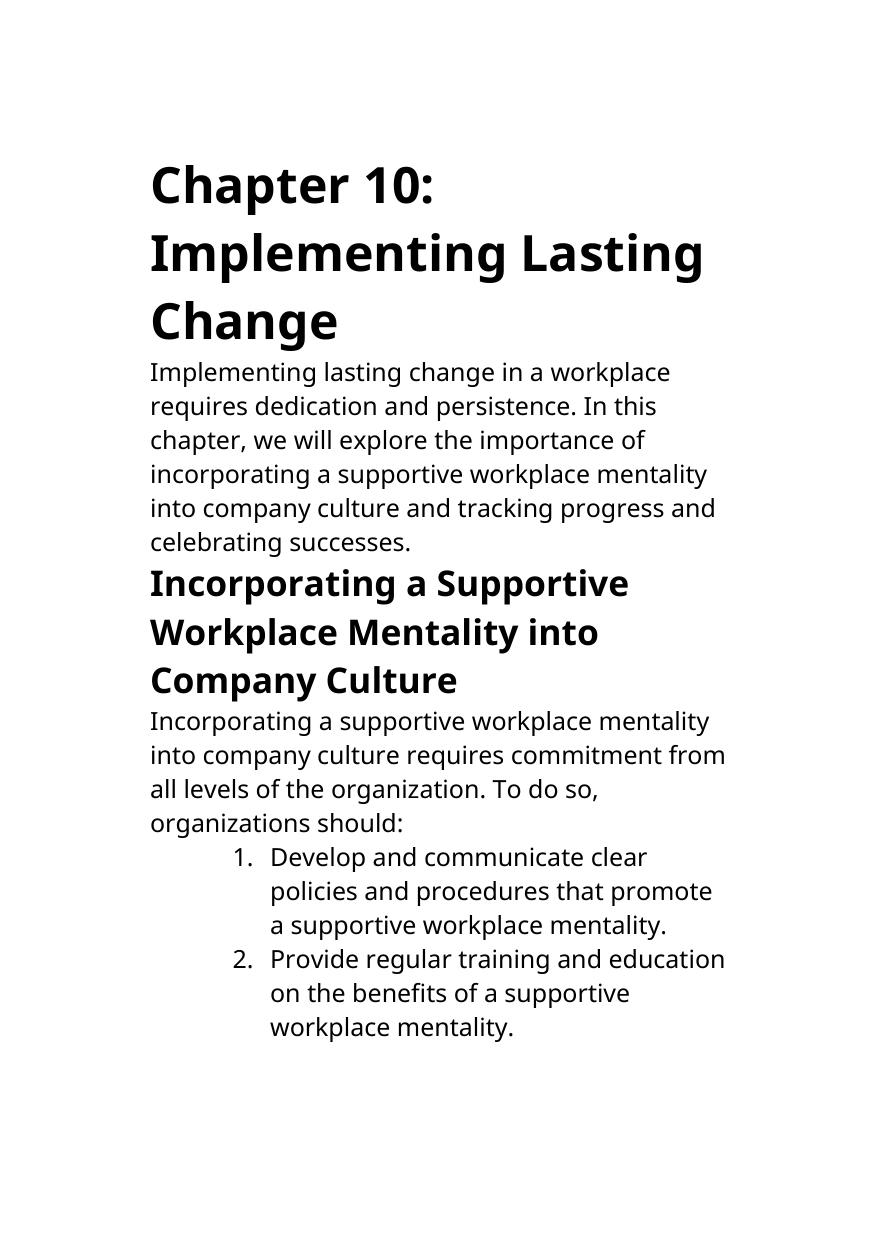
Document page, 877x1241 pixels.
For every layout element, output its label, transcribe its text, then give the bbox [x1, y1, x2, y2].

list Develop and communicate clear policies and procedures that promote a supportive workplace mentality. [232, 840, 727, 942]
subtitle Chapter 10: Implementing Lasting Change [150, 150, 727, 354]
text Incorporating a supportive workplace mentality into company culture requires commitment from all levels of the organization. To do so, organizations should: [150, 703, 727, 840]
list Provide regular training and education on the benefits of a supportive workplace mentality. [232, 942, 727, 1044]
text Implementing lasting change in a workplace requires dedication and persistence. In this chapter, we will explore the importance of incorporating a supportive workplace mentality into company culture and tracking progress and celebrating successes. [150, 354, 727, 559]
subtitle Incorporating a Supportive Workplace Mentality into Company Culture [150, 559, 727, 703]
